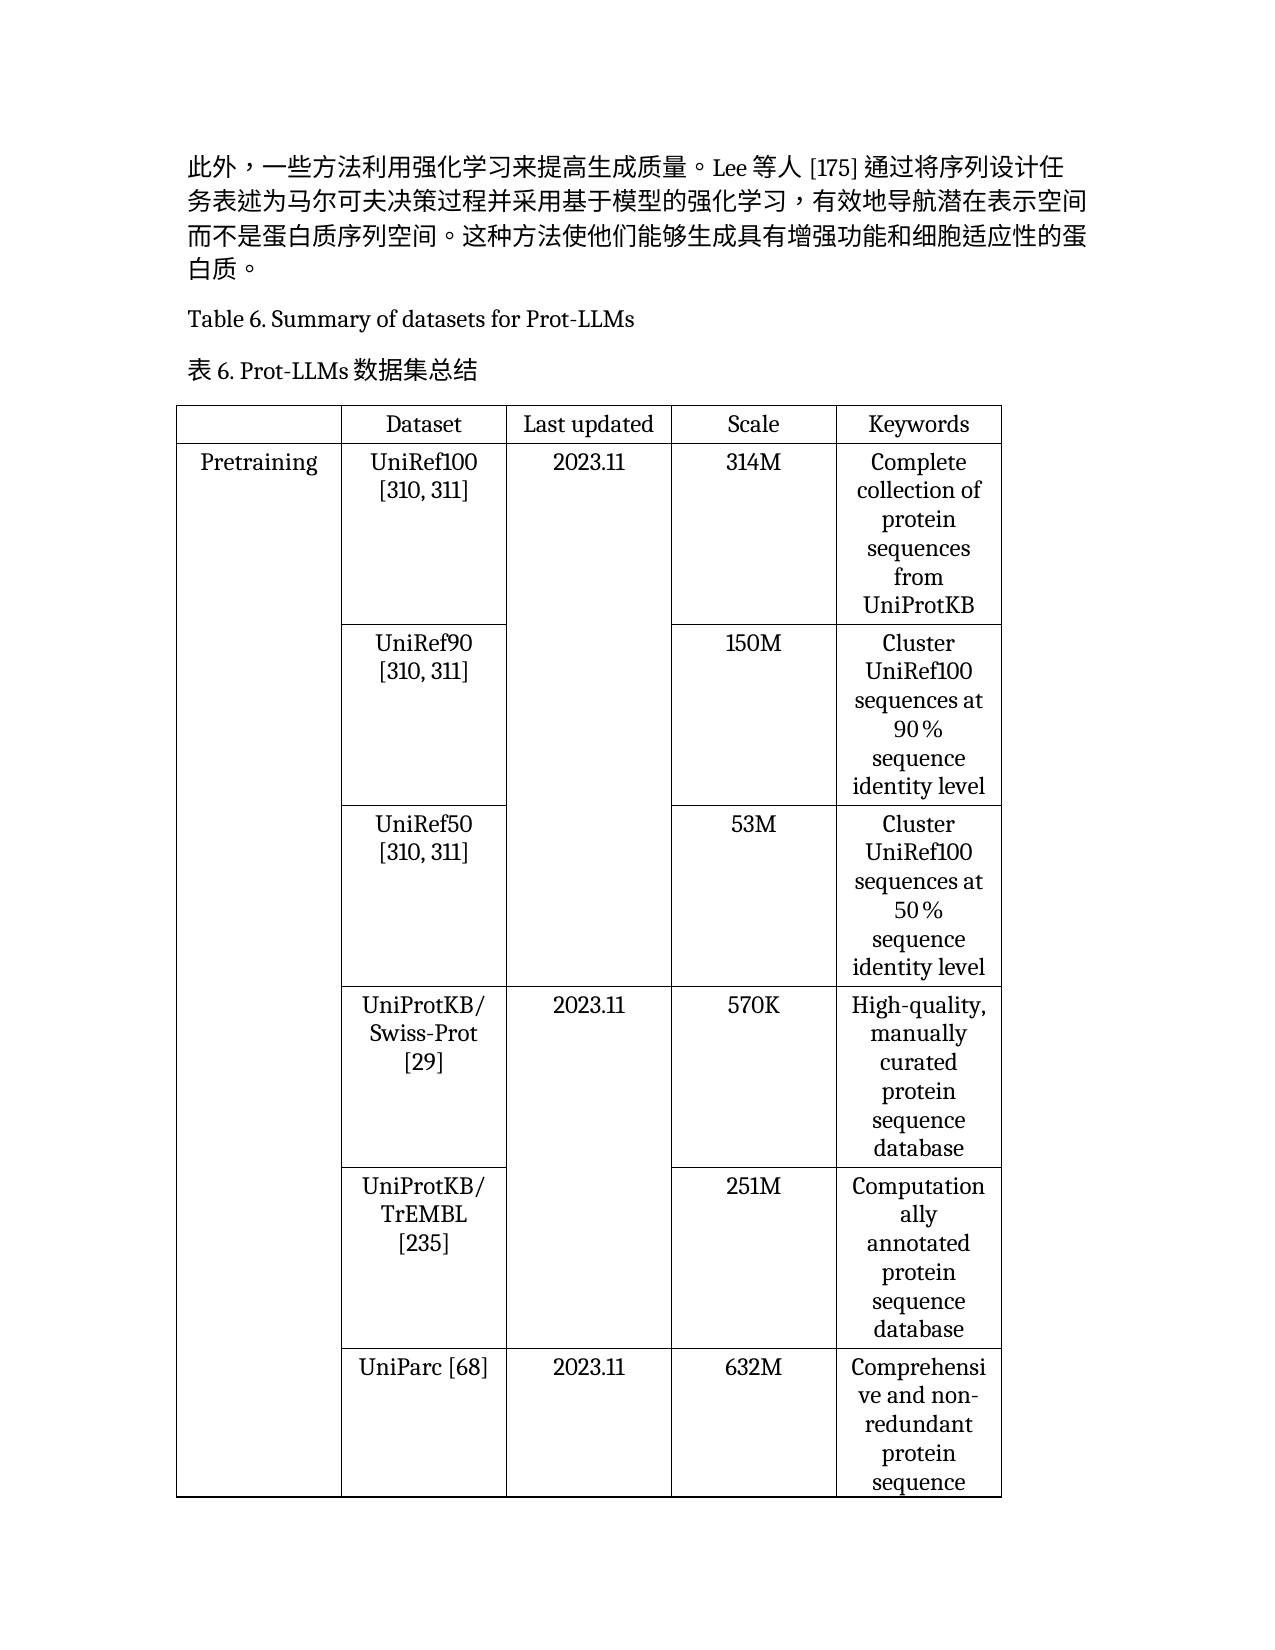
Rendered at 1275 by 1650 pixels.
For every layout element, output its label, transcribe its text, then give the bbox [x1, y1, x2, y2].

table_cell Complete collection of protein sequences from UniProtKB [837, 444, 1001, 624]
table_cell 251M [672, 1168, 836, 1348]
table_cell UniRef50 [310, 311] [342, 806, 506, 986]
table_cell Pretraining [177, 444, 341, 1496]
table_cell 632M [672, 1349, 836, 1496]
text 此外，一些方法利用强化学习来提高生成质量。Lee等人 [175] 通过将序列设计任务表述为马尔可夫决策过程并采用基于模型的强化学习，有效地导航潜在表示空间而不是蛋白质序列空间。这种方法使他们能够生成具有增强功能和细胞适应性的蛋白质。 [187, 150, 1087, 286]
table_cell 570K [672, 987, 836, 1167]
table_cell 2023.11 [507, 1349, 671, 1496]
table_header Last updated [507, 406, 671, 443]
table_cell UniRef90 [310, 311] [342, 625, 506, 805]
table_header Scale [672, 406, 836, 443]
table_cell 53M [672, 806, 836, 986]
table_cell Cluster UniRef100 sequences at sequence identity level [837, 806, 1001, 986]
table_cell 314M [672, 444, 836, 624]
table_cell 150M [672, 625, 836, 805]
text Table 6. Summary of datasets for Prot-LLMs [187, 305, 1087, 334]
text 表6. Prot-LLMs数据集总结 [187, 352, 1087, 387]
table_header Keywords [837, 406, 1001, 443]
table_cell UniRef100 [310, 311] [342, 444, 506, 624]
table_cell Computationally annotated protein sequence database [837, 1168, 1001, 1348]
table_cell High-quality, manually curated protein sequence database [837, 987, 1001, 1167]
table_cell UniProtKB/TrEMBL [235] [342, 1168, 506, 1348]
table_cell Cluster UniRef100 sequences at sequence identity level [837, 625, 1001, 805]
table_cell UniParc [68] [342, 1349, 506, 1496]
table_header Dataset [342, 406, 506, 443]
table_cell 2023.11 [507, 444, 671, 986]
table_cell UniProtKB/Swiss-Prot [29] [342, 987, 506, 1167]
table_cell 2023.11 [507, 987, 671, 1348]
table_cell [837, 1349, 1001, 1496]
table_header [177, 406, 341, 443]
